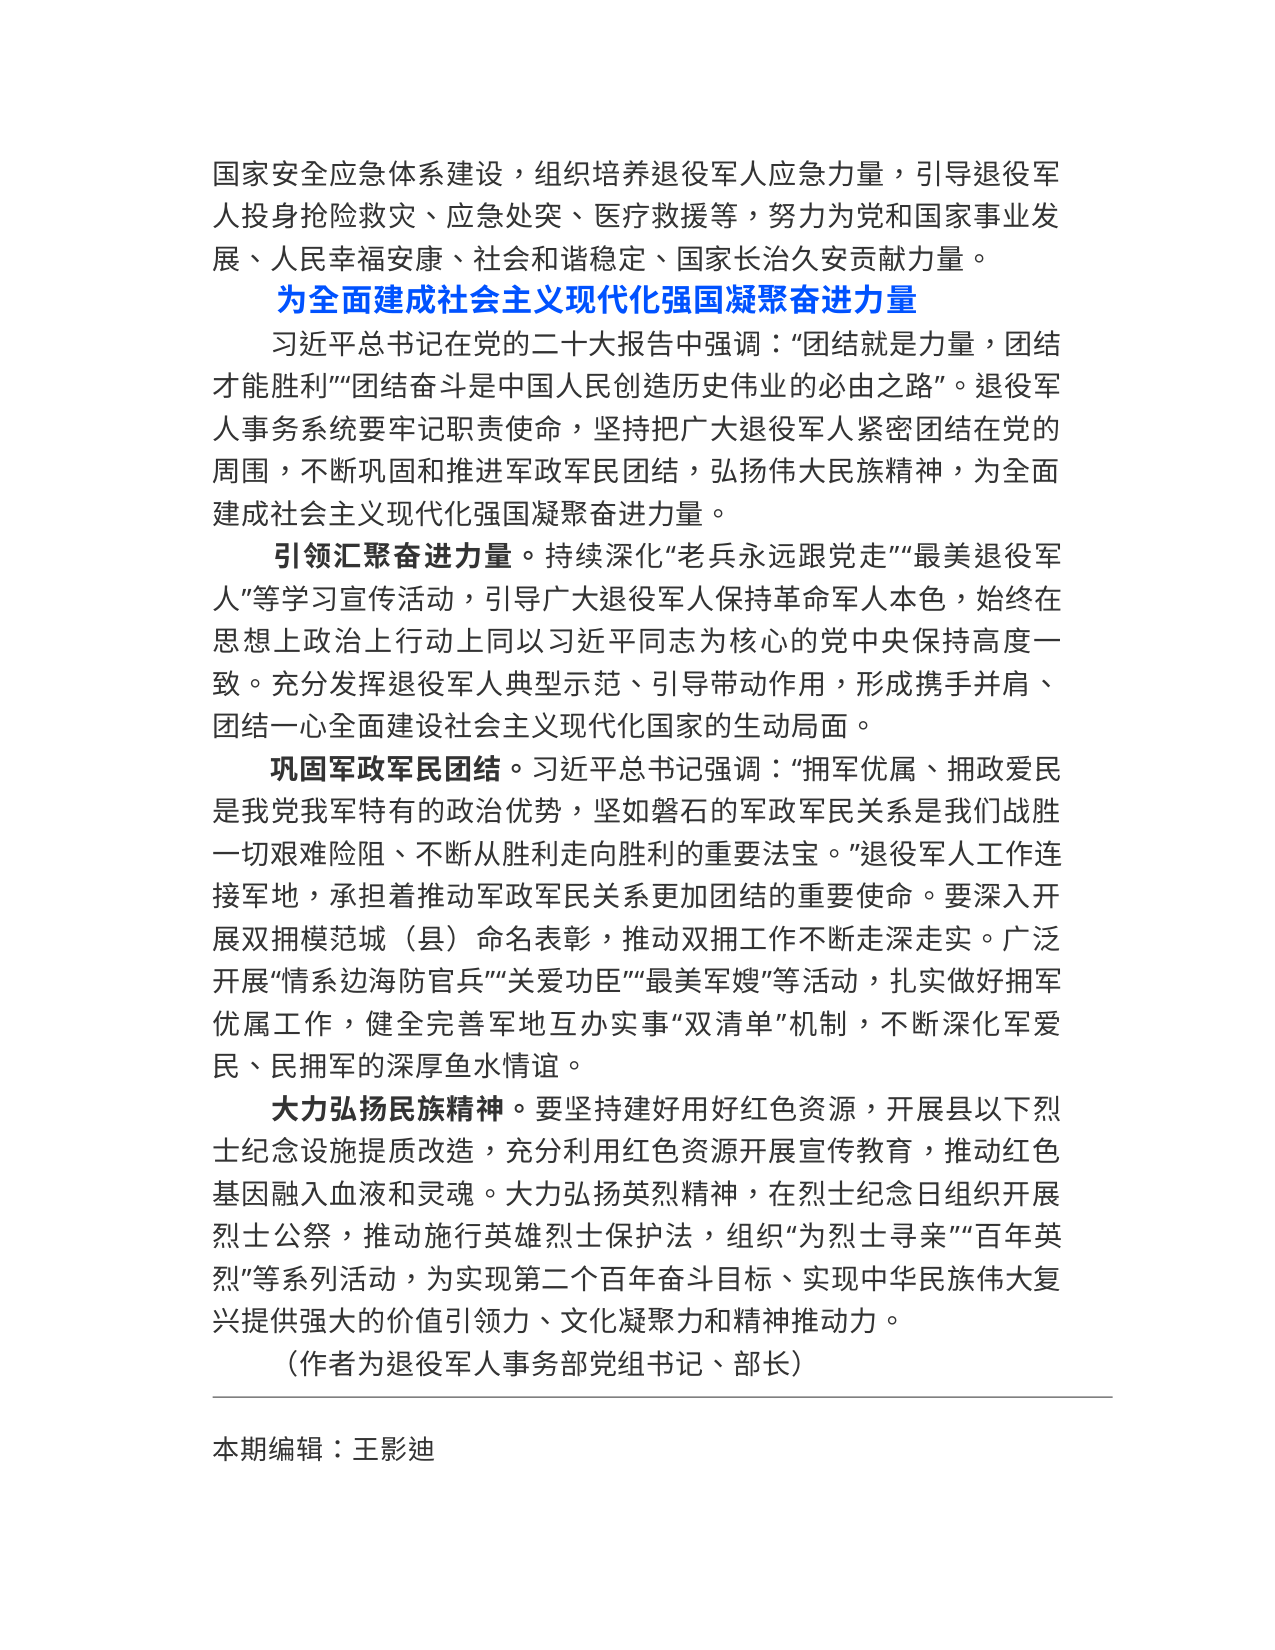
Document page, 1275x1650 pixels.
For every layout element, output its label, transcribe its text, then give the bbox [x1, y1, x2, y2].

text 引领汇聚奋进力量。持续深化“老兵永远跟党走”“最美退役军人”等学习宣传活动，引导广大退役军人保持革命军人本色，始终在思想上政治上行动上同以习近平同志为核心的党中央保持高度一致。充分发挥退役军人典型示范、引导带动作用，形成携手并肩、团结一心全面建设社会主义现代化国家的生动局面。 [212, 533, 1062, 745]
text （作者为退役军人事务部党组书记、部长） [212, 1340, 1062, 1383]
text 习近平总书记在党的二十大报告中强调：“团结就是力量，团结才能胜利”“团结奋斗是中国人民创造历史伟业的必由之路”。退役军人事务系统要牢记职责使命，坚持把广大退役军人紧密团结在党的周围，不断巩固和推进军政军民团结，弘扬伟大民族精神，为全面建成社会主义现代化强国凝聚奋进力量。 [212, 320, 1062, 533]
text 大力弘扬民族精神。要坚持建好用好红色资源，开展县以下烈士纪念设施提质改造，充分利用红色资源开展宣传教育，推动红色基因融入血液和灵魂。大力弘扬英烈精神，在烈士纪念日组织开展烈士公祭，推动施行英雄烈士保护法，组织“为烈士寻亲”“百年英烈”等系列活动，为实现第二个百年奋斗目标、实现中华民族伟大复兴提供强大的价值引领力、文化凝聚力和精神推动力。 [212, 1085, 1062, 1340]
text 为全面建成社会主义现代化强国凝聚奋进力量 [212, 277, 1062, 320]
text 本期编辑：王影迪 [212, 1425, 1062, 1468]
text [212, 150, 1062, 277]
text 巩固军政军民团结。习近平总书记强调：“拥军优属、拥政爱民是我党我军特有的政治优势，坚如磐石的军政军民关系是我们战胜一切艰难险阻、不断从胜利走向胜利的重要法宝。”退役军人工作连接军地，承担着推动军政军民关系更加团结的重要使命。要深入开展双拥模范城（县）命名表彰，推动双拥工作不断走深走实。广泛开展“情系边海防官兵”“关爱功臣”“最美军嫂”等活动，扎实做好拥军优属工作，健全完善军地互办实事“双清单”机制，不断深化军爱民、民拥军的深厚鱼水情谊。 [212, 745, 1062, 1085]
